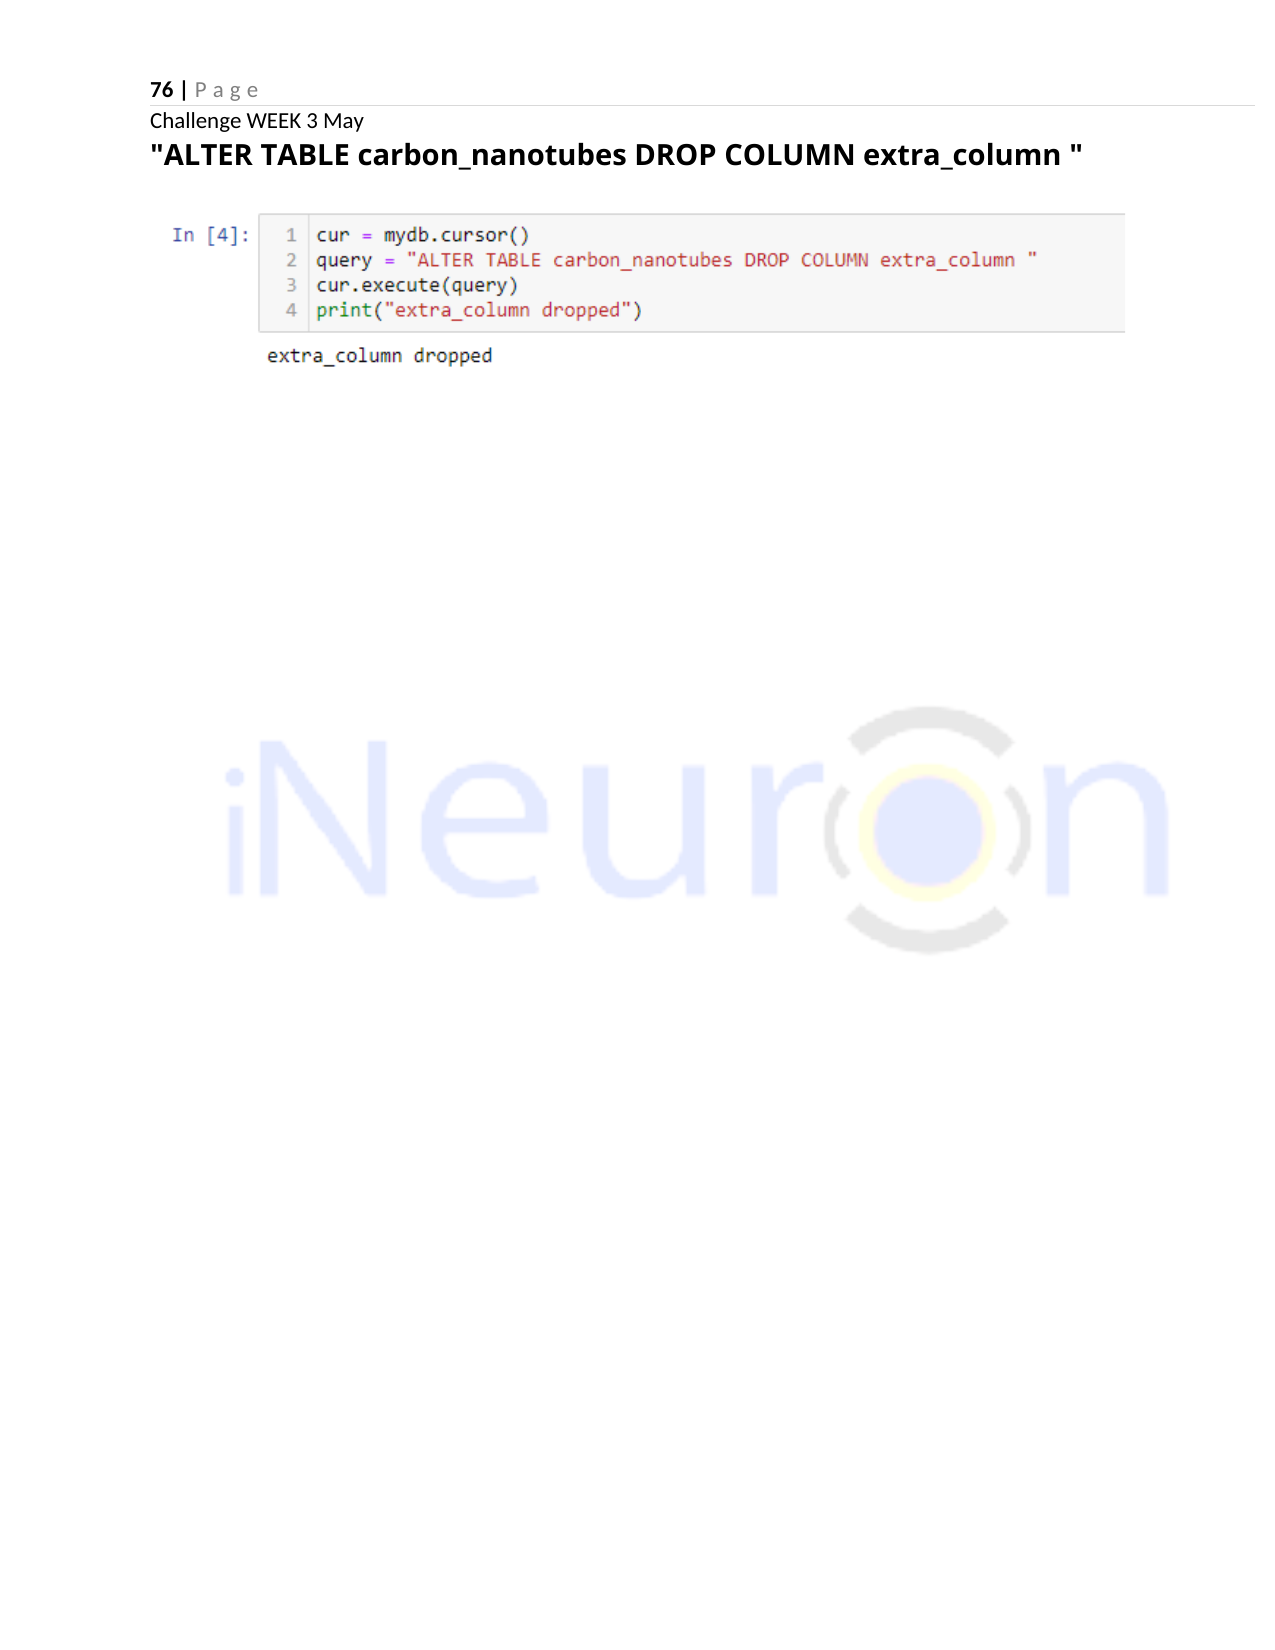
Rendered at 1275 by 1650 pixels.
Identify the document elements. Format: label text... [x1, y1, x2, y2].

picture [150, 193, 1125, 383]
text "ALTER TABLE carbon_nanotubes DROP COLUMN extra_column " [150, 134, 1255, 174]
